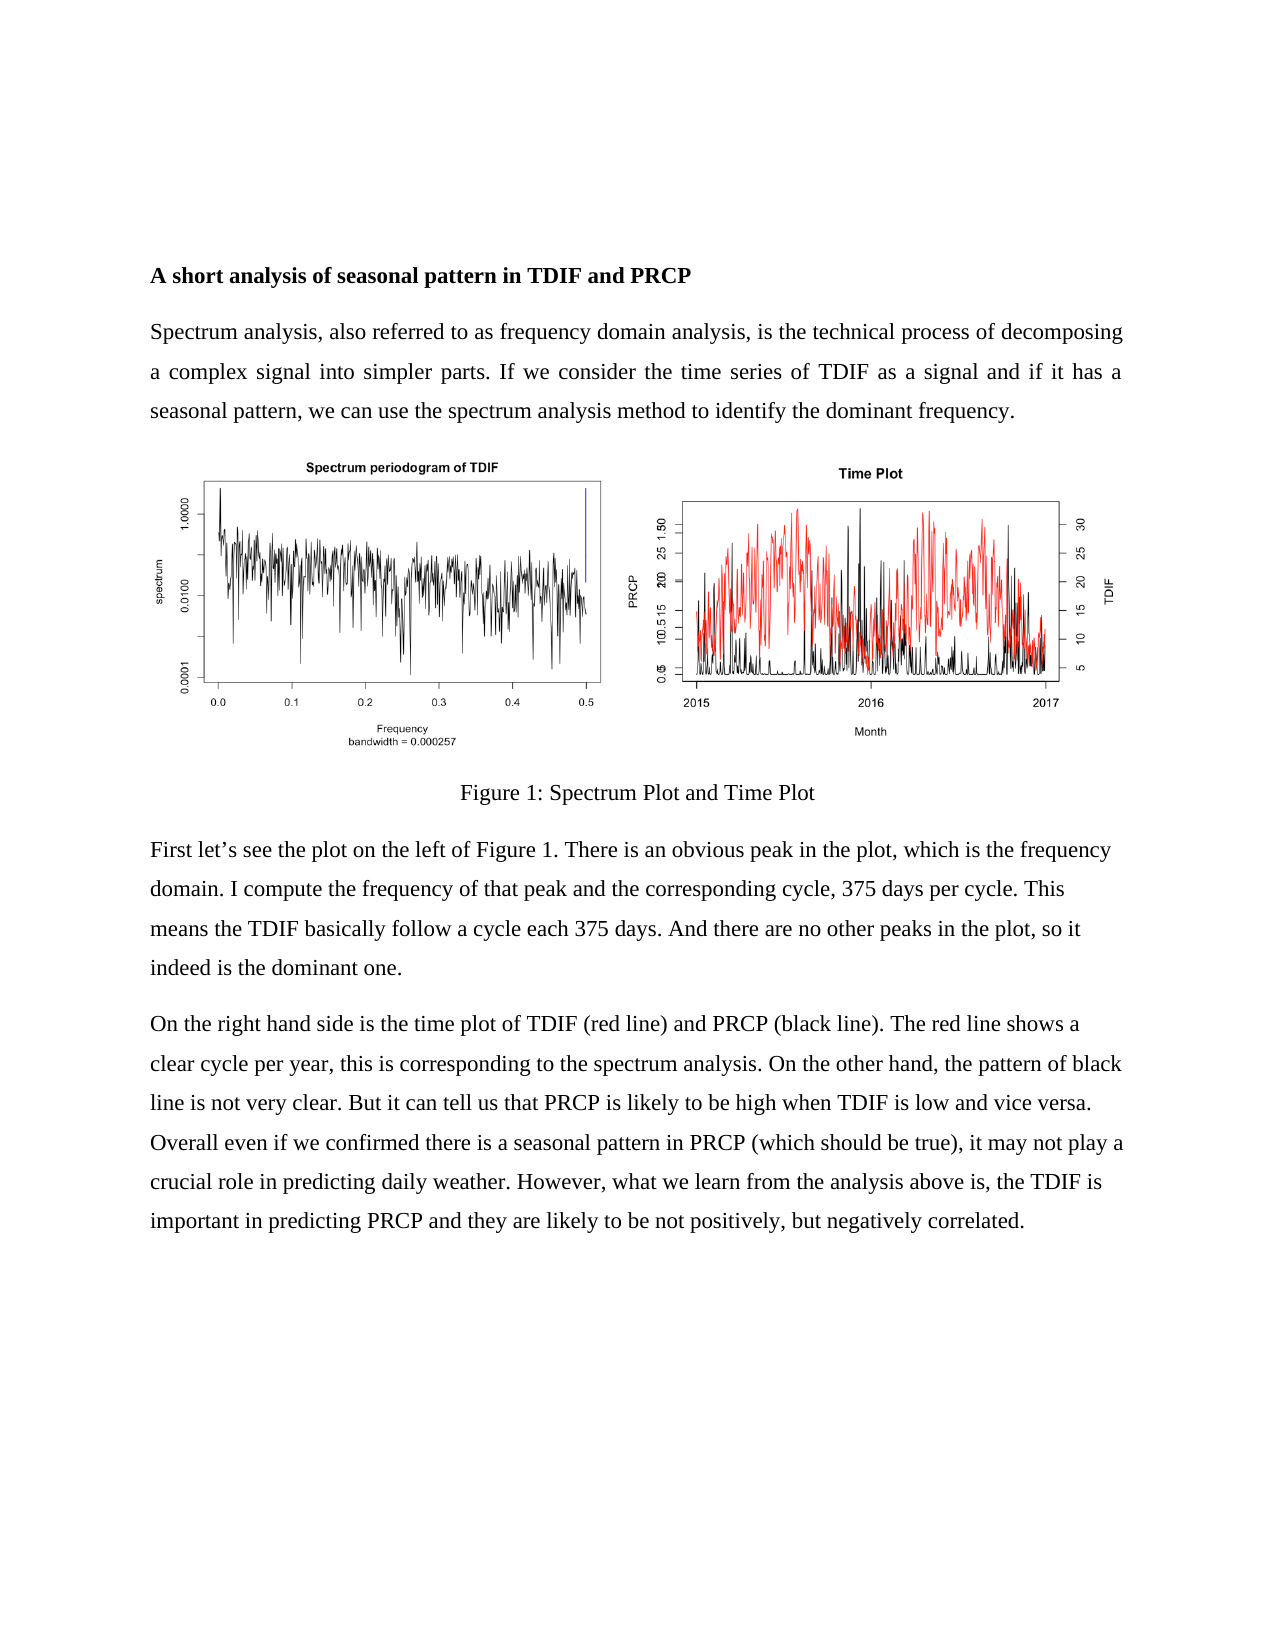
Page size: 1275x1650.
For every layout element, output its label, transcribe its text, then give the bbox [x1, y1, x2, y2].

picture [150, 453, 1114, 749]
text Figure 1: Spectrum Plot and Time Plot [150, 779, 1125, 806]
text First let’s see the plot on the left of Figure 1. There is an obvious peak in the plot, which is the frequency domain. I compute the frequency of that peak and the corresponding cycle, 375 days per cycle. This means the TDIF basically follow a cycle each 375 days. And there are no other peaks in the plot, so it indeed is the dominant one. [150, 836, 1125, 980]
text A short analysis of seasonal pattern in TDIF and PRCP [150, 262, 1125, 289]
text Spectrum analysis, also referred to as frequency domain analysis, is the technical process of decomposing a complex signal into simpler parts. If we consider the time series of TDIF as a signal and if it has a seasonal pattern, we can use the spectrum analysis method to identify the dominant frequency. [150, 318, 1125, 424]
text On the right hand side is the time plot of TDIF (red line) and PRCP (black line). The red line shows a clear cycle per year, this is corresponding to the spectrum analysis. On the other hand, the pattern of black line is not very clear. But it can tell us that PRCP is likely to be high when TDIF is low and vice versa. Overall even if we confirmed there is a seasonal pattern in PRCP (which should be true), it may not play a crucial role in predicting daily weather. However, what we learn from the analysis above is, the TDIF is important in predicting PRCP and they are likely to be not positively, but negatively correlated. [150, 1010, 1125, 1276]
